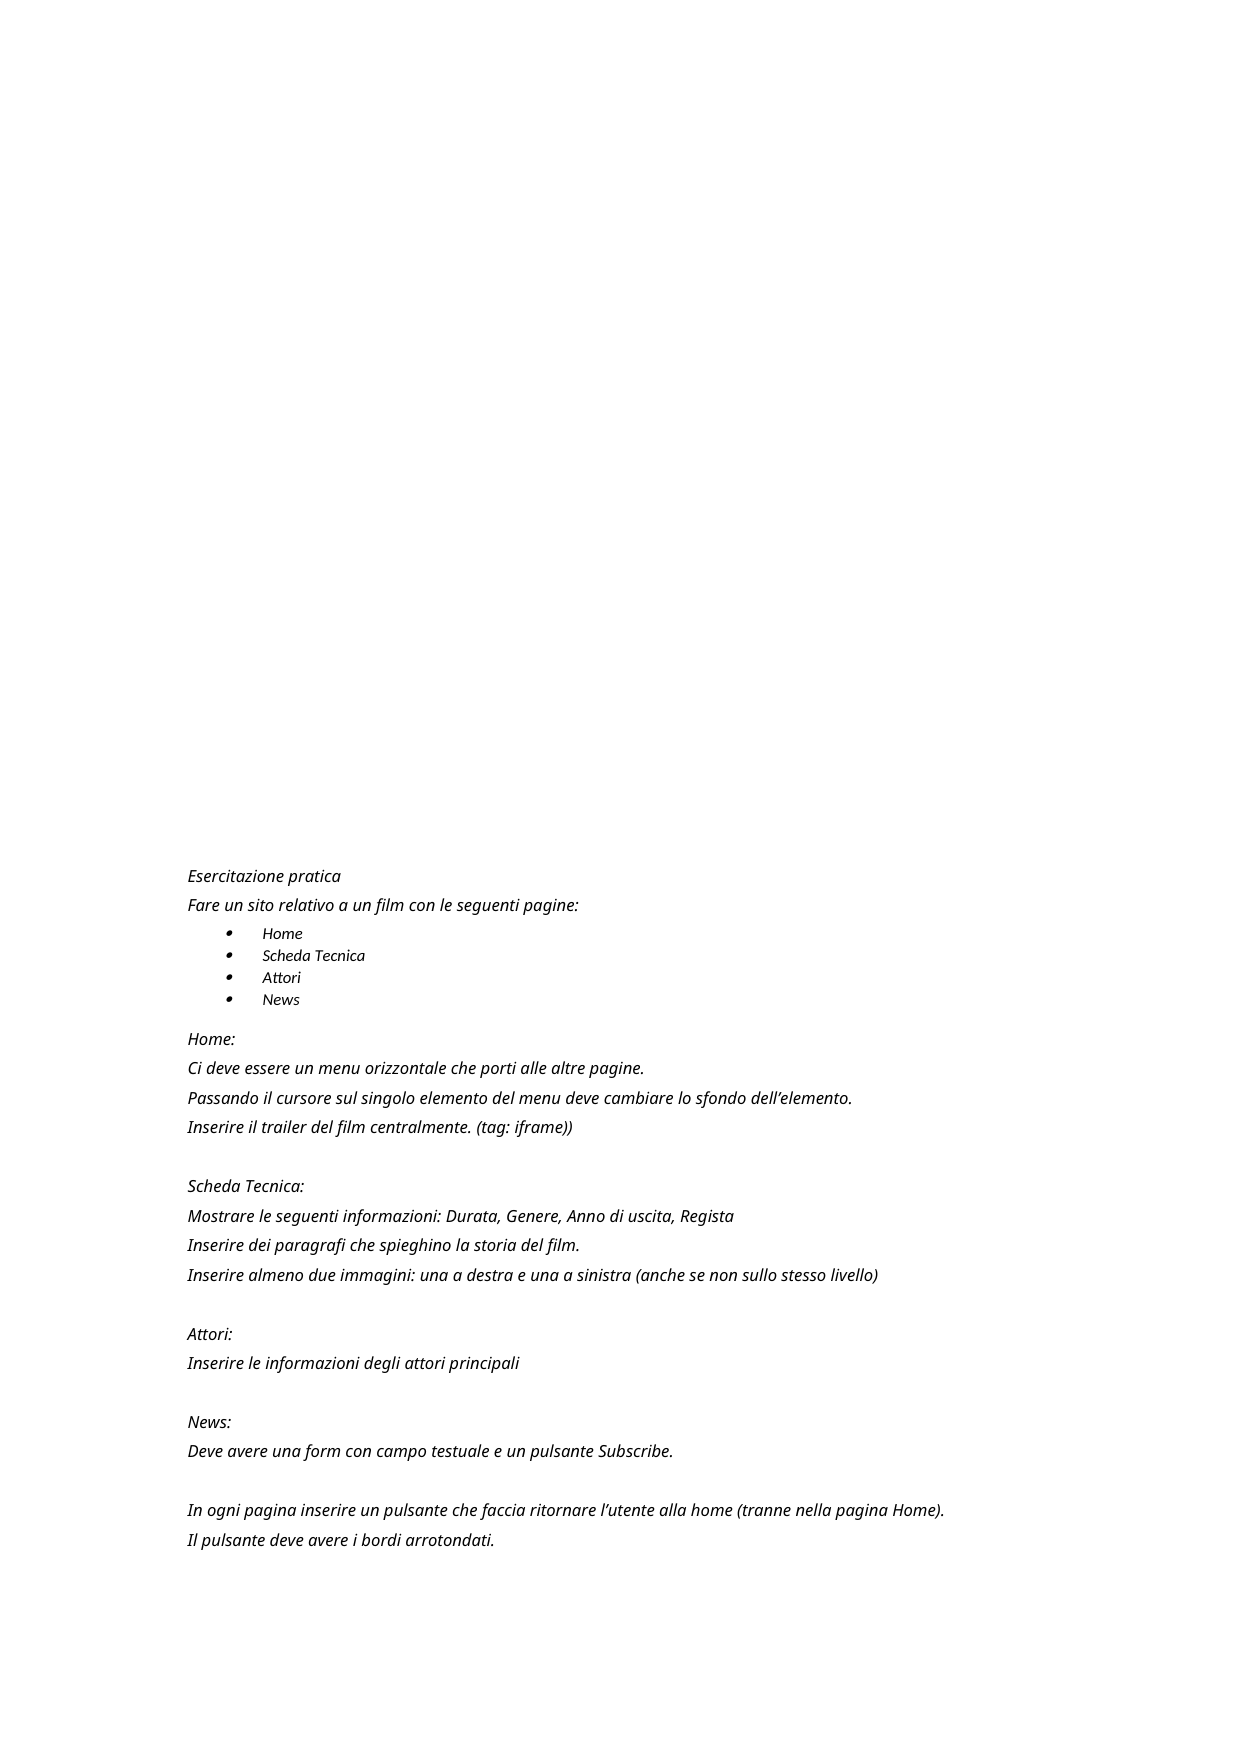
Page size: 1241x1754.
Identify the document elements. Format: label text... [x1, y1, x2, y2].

text Inserire dei paragrafi che spieghino la storia del film. [187, 1234, 1053, 1256]
text Ci deve essere un menu orizzontale che porti alle altre pagine. [187, 1057, 1053, 1079]
text Mostrare le seguenti informazioni: Durata, Genere, Anno di uscita, Regista [187, 1204, 1053, 1227]
text Il pulsante deve avere i bordi arrotondati. [187, 1528, 1053, 1551]
list Attori [225, 967, 1053, 987]
text Attori: [187, 1322, 1053, 1345]
text In ogni pagina inserire un pulsante che faccia ritornare l’utente alla home (tranne nella pagina Home). [187, 1499, 1053, 1522]
list Home [225, 923, 1053, 943]
list News [225, 989, 1053, 1009]
text Deve avere una form con campo testuale e un pulsante Subscribe. [187, 1440, 1053, 1463]
text Inserire le informazioni degli attori principali [187, 1352, 1053, 1374]
text Scheda Tecnica: [187, 1175, 1053, 1197]
text Fare un sito relativo a un film con le seguenti pagine: [187, 894, 1053, 916]
text News: [187, 1411, 1053, 1433]
text Home: [187, 1027, 1053, 1050]
text Passando il cursore sul singolo elemento del menu deve cambiare lo sfondo dell’elemento. [187, 1086, 1053, 1109]
text Inserire il trailer del film centralmente. (tag: iframe)) [187, 1116, 1053, 1138]
text Inserire almeno due immagini: una a destra e una a sinistra (anche se non sullo stesso livello) [187, 1263, 1053, 1286]
list Scheda Tecnica [225, 945, 1053, 965]
text Esercitazione pratica [187, 864, 1053, 887]
